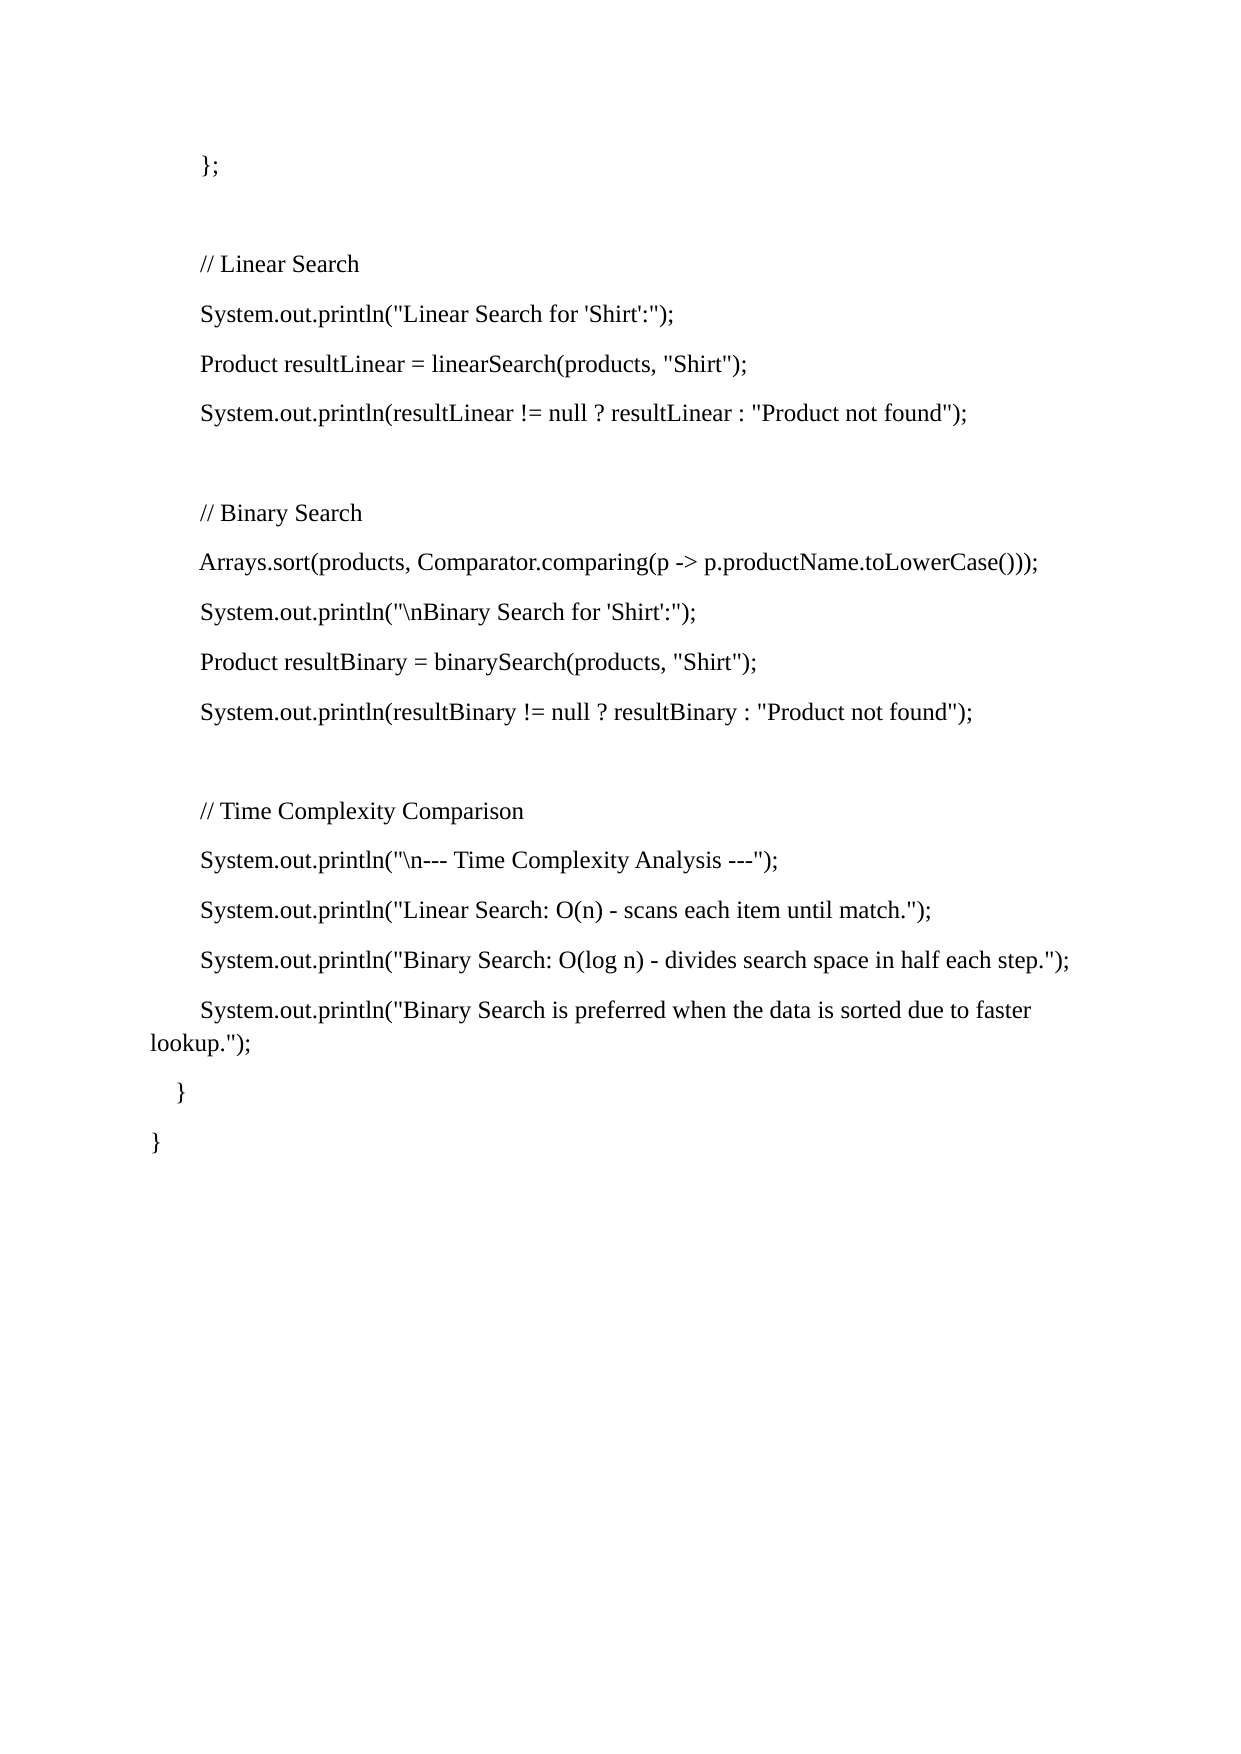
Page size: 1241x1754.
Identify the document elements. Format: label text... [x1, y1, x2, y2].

text } [150, 1127, 1090, 1156]
text System.out.println("\n--- Time Complexity Analysis ---"); [150, 846, 1090, 874]
text // Time Complexity Comparison [150, 796, 1090, 825]
text // Binary Search [150, 498, 1090, 527]
text System.out.println(resultLinear != null ? resultLinear : "Product not found"); [150, 398, 1090, 427]
text Arrays.sort(products, Comparator.comparing(p -> p.productName.toLowerCase())); [150, 547, 1090, 576]
text Product resultBinary = binarySearch(products, "Shirt"); [150, 647, 1090, 676]
text System.out.println(resultBinary != null ? resultBinary : "Product not found"); [150, 697, 1090, 725]
text System.out.println("Binary Search is preferred when the data is sorted due to faster lookup."); [150, 995, 1090, 1056]
text // Linear Search [150, 249, 1090, 278]
text System.out.println("Binary Search: O(log n) - divides search space in half each step."); [150, 945, 1090, 974]
text Product resultLinear = linearSearch(products, "Shirt"); [150, 349, 1090, 377]
text System.out.println("\nBinary Search for 'Shirt':"); [150, 597, 1090, 626]
text } [150, 1077, 1090, 1106]
text }; [150, 150, 1090, 179]
text System.out.println("Linear Search: O(n) - scans each item until match."); [150, 895, 1090, 924]
text System.out.println("Linear Search for 'Shirt':"); [150, 299, 1090, 328]
